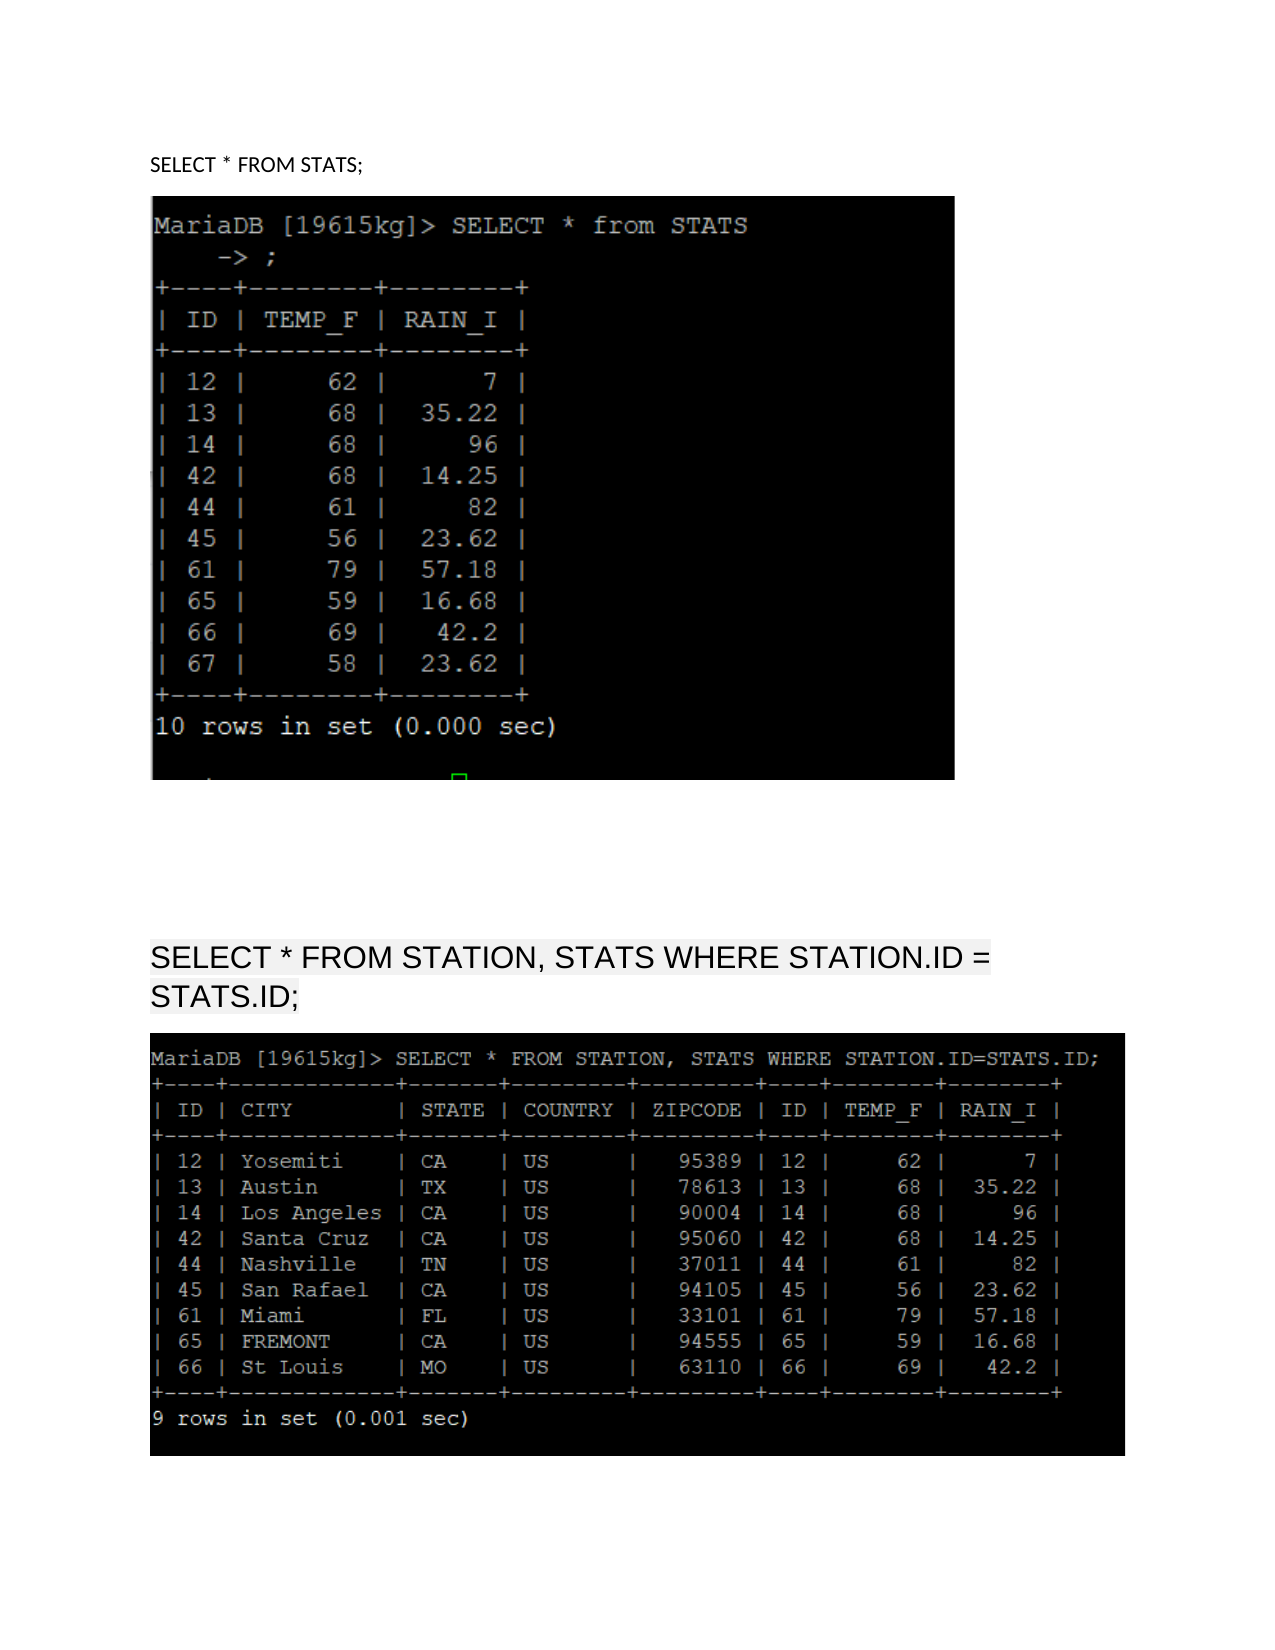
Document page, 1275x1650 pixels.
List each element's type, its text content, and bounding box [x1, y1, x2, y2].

picture [150, 196, 955, 780]
picture [150, 1033, 1125, 1456]
text SELECT * FROM STATION, STATS WHERE STATION.ID = STATS.ID; [150, 939, 1125, 1014]
text SELECT * FROM STATS; [150, 150, 1125, 178]
